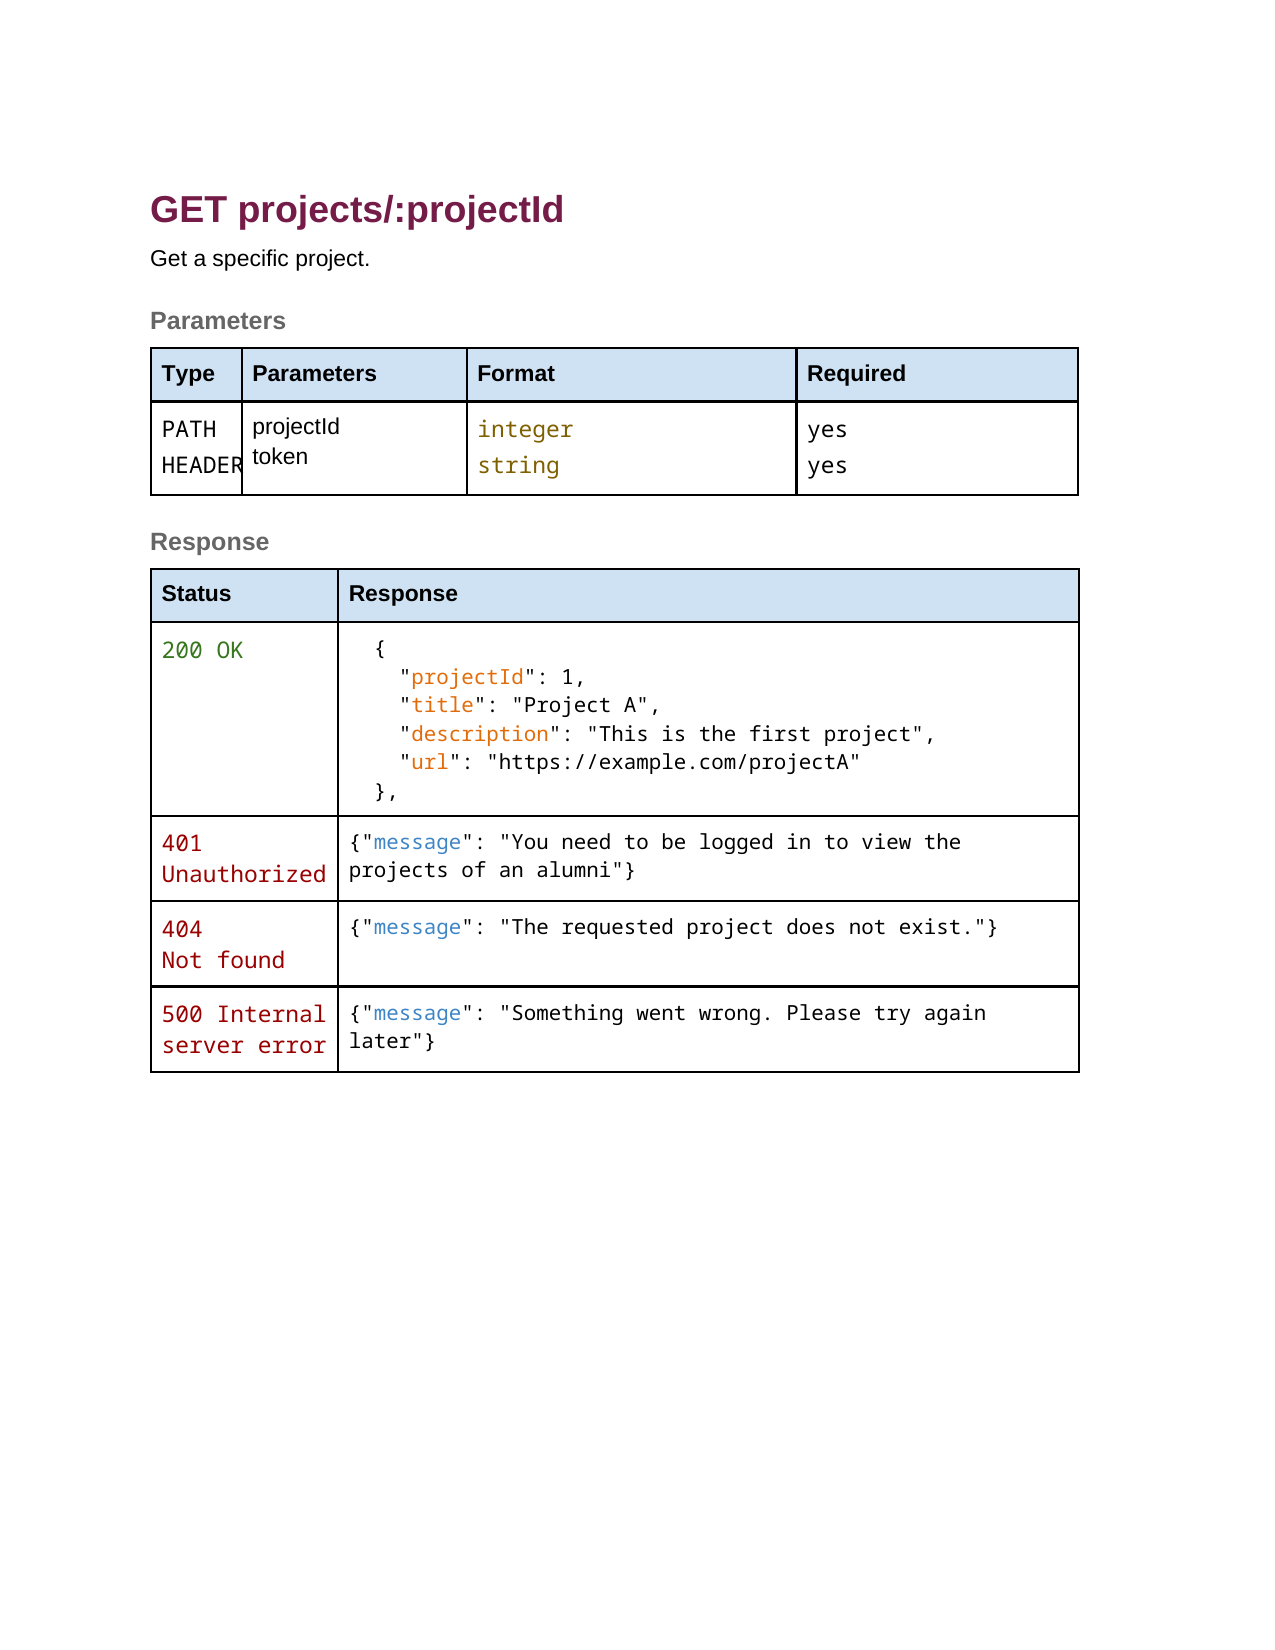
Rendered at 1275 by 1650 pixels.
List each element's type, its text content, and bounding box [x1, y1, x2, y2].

table_cell 401 Unauthorized [152, 817, 337, 900]
table_header Response [339, 570, 1078, 621]
table_cell 500 Internal server error [152, 988, 337, 1071]
subtitle Response [150, 527, 1125, 555]
table_cell {"message": "The requested project does not exist."} [339, 902, 1078, 985]
table_cell integer string [468, 403, 795, 494]
table_header Status [152, 570, 337, 621]
table_header Required [798, 349, 1077, 400]
table_cell { "projectId": 1, "title": "Project A", "description": "This is the first project", "url": "https://example.com/projectA" }, [339, 623, 1078, 814]
table_cell {"message": "You need to be logged in to view the projects of an alumni"} [339, 817, 1078, 900]
table_header Type [152, 349, 241, 400]
table_header Parameters [243, 349, 466, 400]
subtitle Parameters [150, 306, 1125, 334]
text Get a specific project. [150, 245, 1152, 272]
table_cell {"message": "Something went wrong. Please try again later"} [339, 988, 1078, 1071]
table_cell 200 OK [152, 623, 337, 814]
table_cell yes yes [798, 403, 1077, 494]
table_cell PATH HEADER [152, 403, 241, 494]
table_header Format [468, 349, 795, 400]
subtitle GET projects/:projectId [150, 187, 1125, 231]
table_cell 404 Not found [152, 902, 337, 985]
table_cell projectId token [243, 403, 466, 494]
